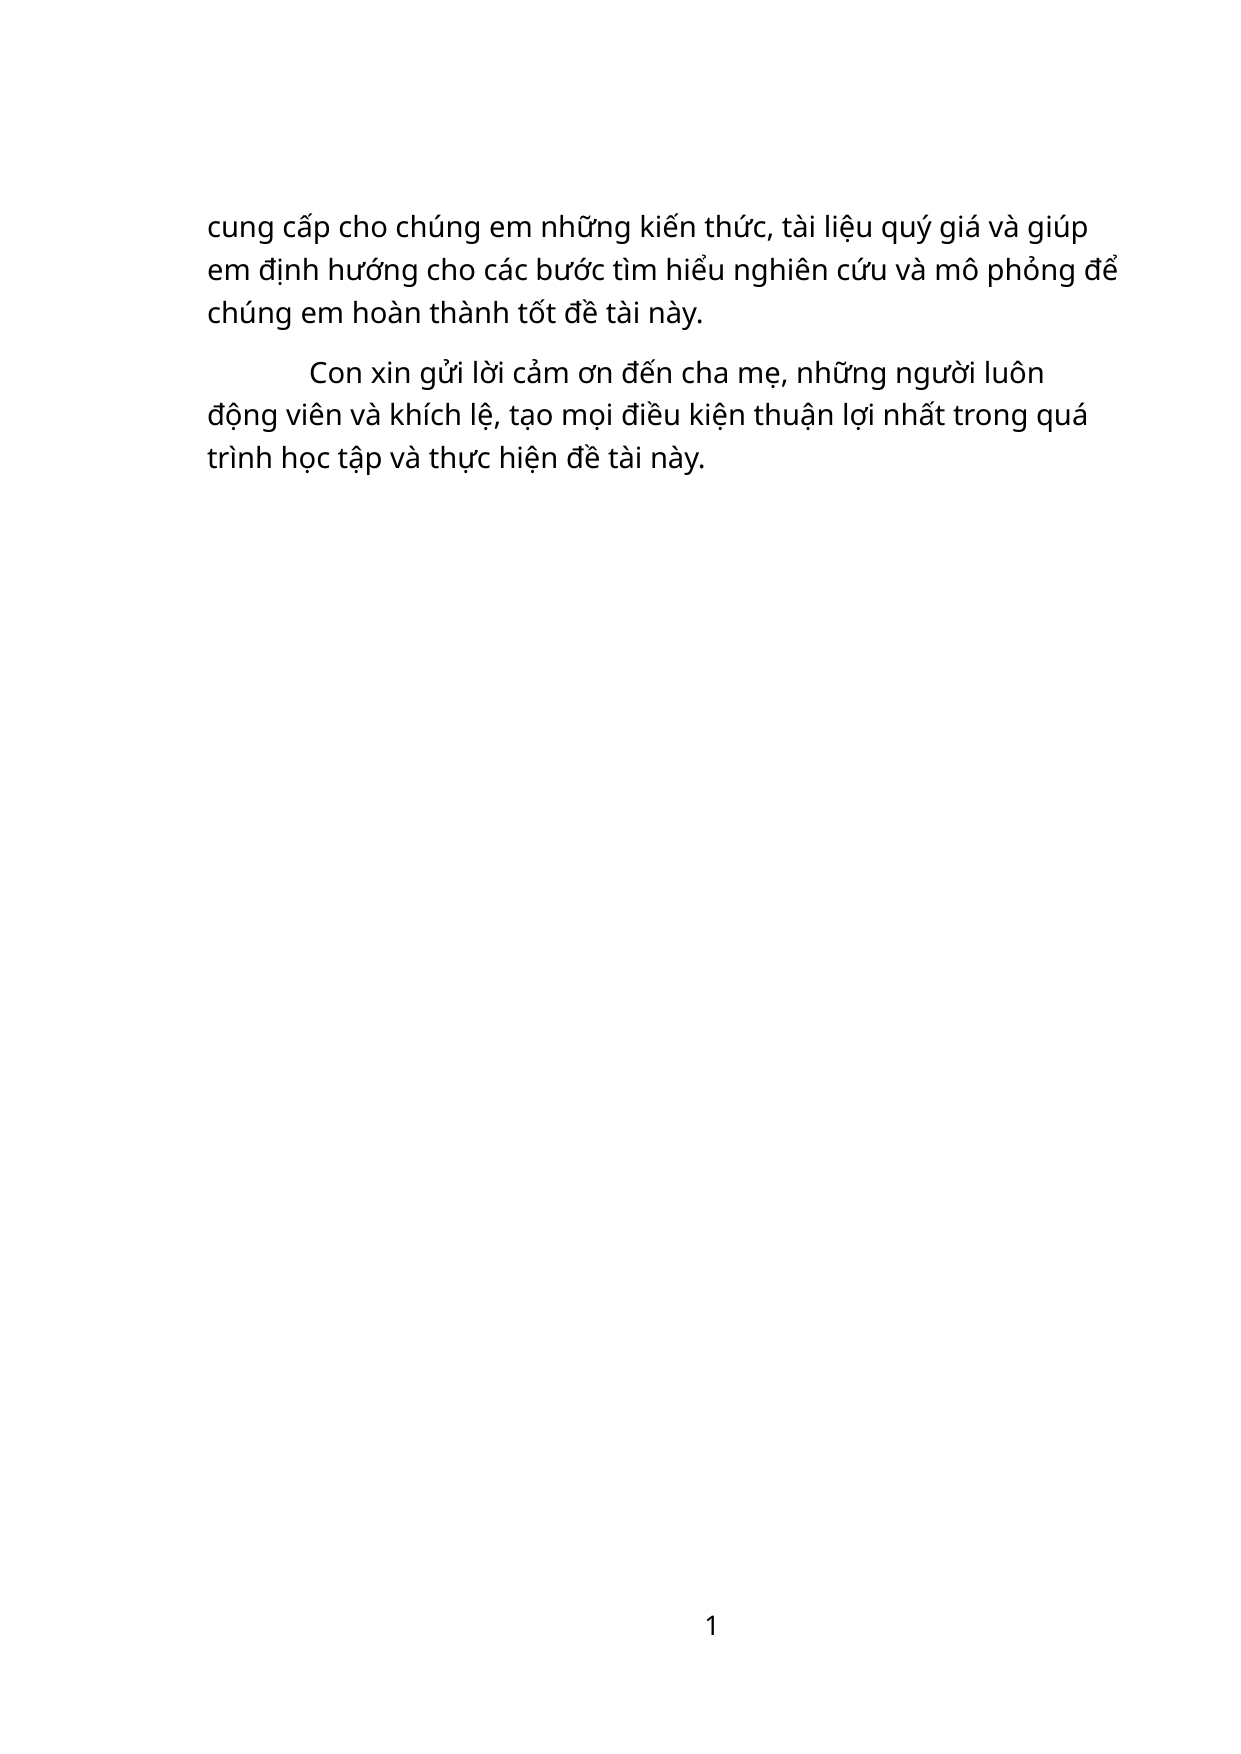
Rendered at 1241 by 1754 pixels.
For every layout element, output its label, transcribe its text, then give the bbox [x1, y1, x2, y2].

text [207, 207, 1122, 332]
text Con xin gửi lời cảm ơn đến cha mẹ, những người luôn động viên và khích lệ, tạo mọi điều kiện thuận lợi nhất trong quá trình học tập và thực hiện đề tài này. [207, 352, 1122, 477]
